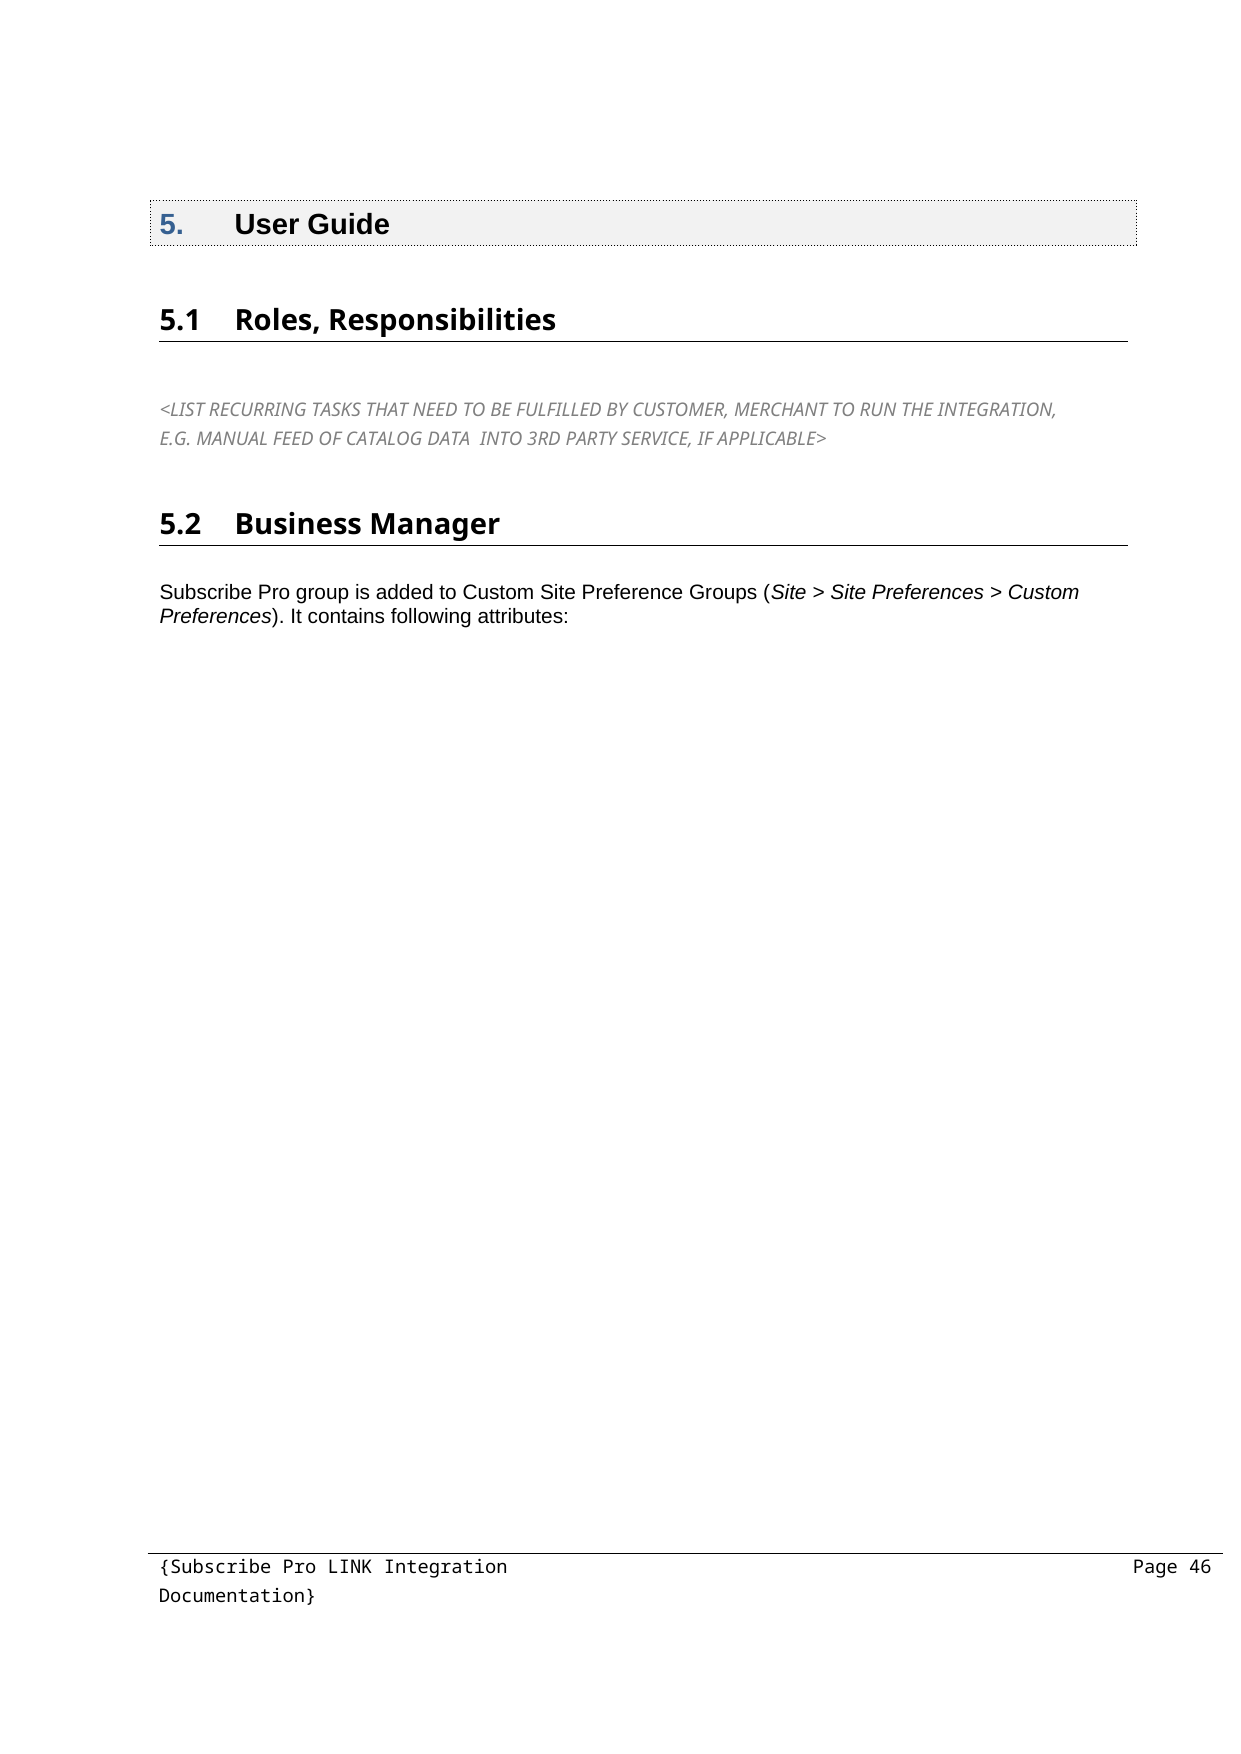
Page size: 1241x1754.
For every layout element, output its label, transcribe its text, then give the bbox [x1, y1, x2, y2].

text <LIST RECURRING TASKS THAT NEED TO BE FULFILLED BY CUSTOMER, MERCHANT TO RUN THE INTEGRATION, E.G. MANUAL FEED OF CATALOG DATA INTO 3RD PARTY SERVICE, IF APPLICABLE> [159, 396, 1090, 451]
subtitle User Guide [150, 200, 1137, 246]
subtitle Business Manager [159, 503, 1128, 545]
text Subscribe Pro group is added to Custom Site Preference Groups (Site > Site Preferences > Custom Preferences). It contains following attributes: [159, 579, 1128, 627]
subtitle Roles, Responsibilities [159, 299, 1128, 341]
